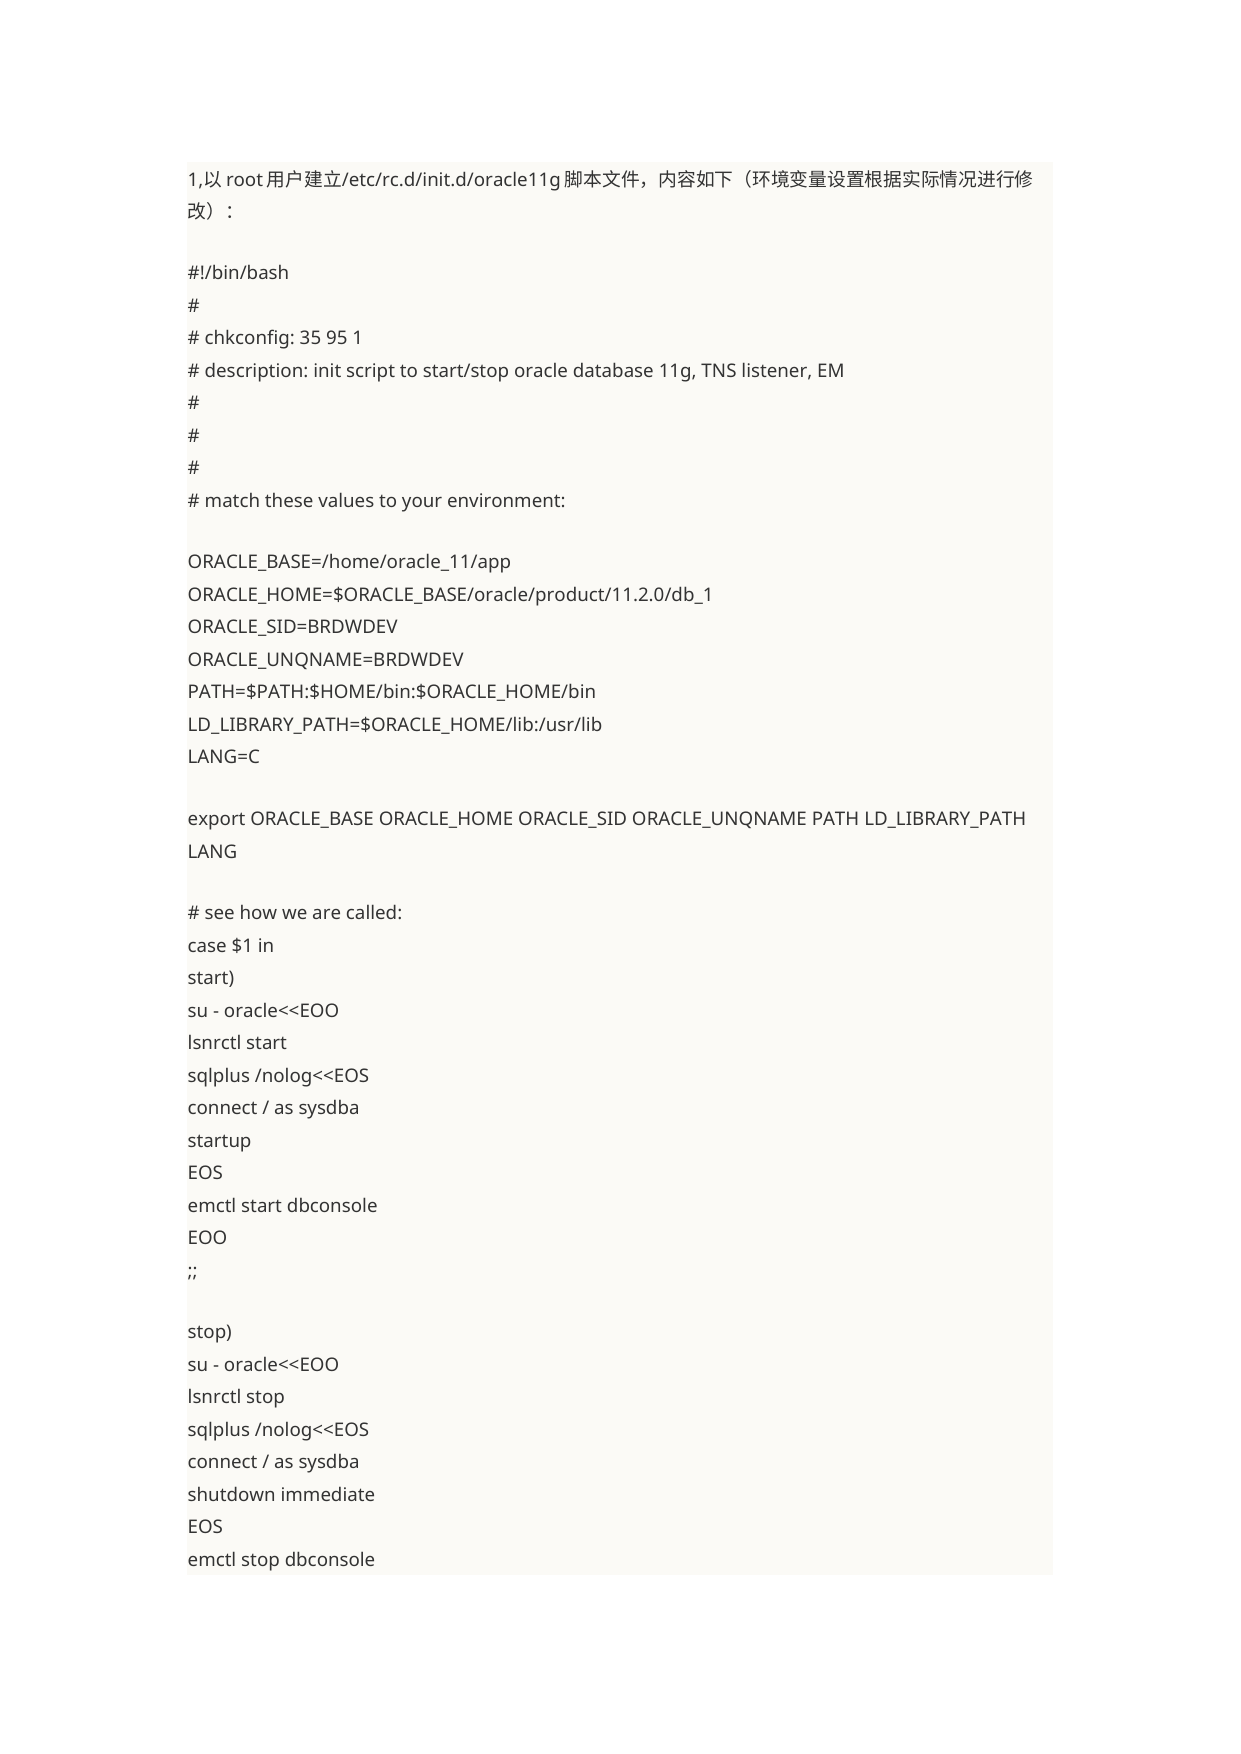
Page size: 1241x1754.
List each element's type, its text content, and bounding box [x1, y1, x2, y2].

text #!/bin/bash # # chkconfig: 35 95 1 # description: init script to start/stop oracle database 11g, TNS listener, EM # # # # match these values to your environment: [187, 256, 1053, 516]
text export ORACLE_BASE ORACLE_HOME ORACLE_SID ORACLE_UNQNAME PATH LD_LIBRARY_PATH LANG [187, 802, 1053, 867]
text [187, 1315, 1053, 1575]
text ORACLE_BASE=/home/oracle_11/app ORACLE_HOME=$ORACLE_BASE/oracle/product/11.2.0/db_1 ORACLE_SID=BRDWDEV ORACLE_UNQNAME=BRDWDEV PATH=$PATH:$HOME/bin:$ORACLE_HOME/bin LD_LIBRARY_PATH=$ORACLE_HOME/lib:/usr/lib LANG=C [187, 545, 1053, 773]
text 1,以root用户建立/etc/rc.d/init.d/oracle11g脚本文件，内容如下（环境变量设置根据实际情况进行修改）： [187, 162, 1053, 227]
text # see how we are called: case $1 in start) su - oracle<<EOO lsnrctl start sqlplus /nolog<<EOS connect / as sysdba startup EOS emctl start dbconsole EOO ;; [187, 896, 1053, 1286]
